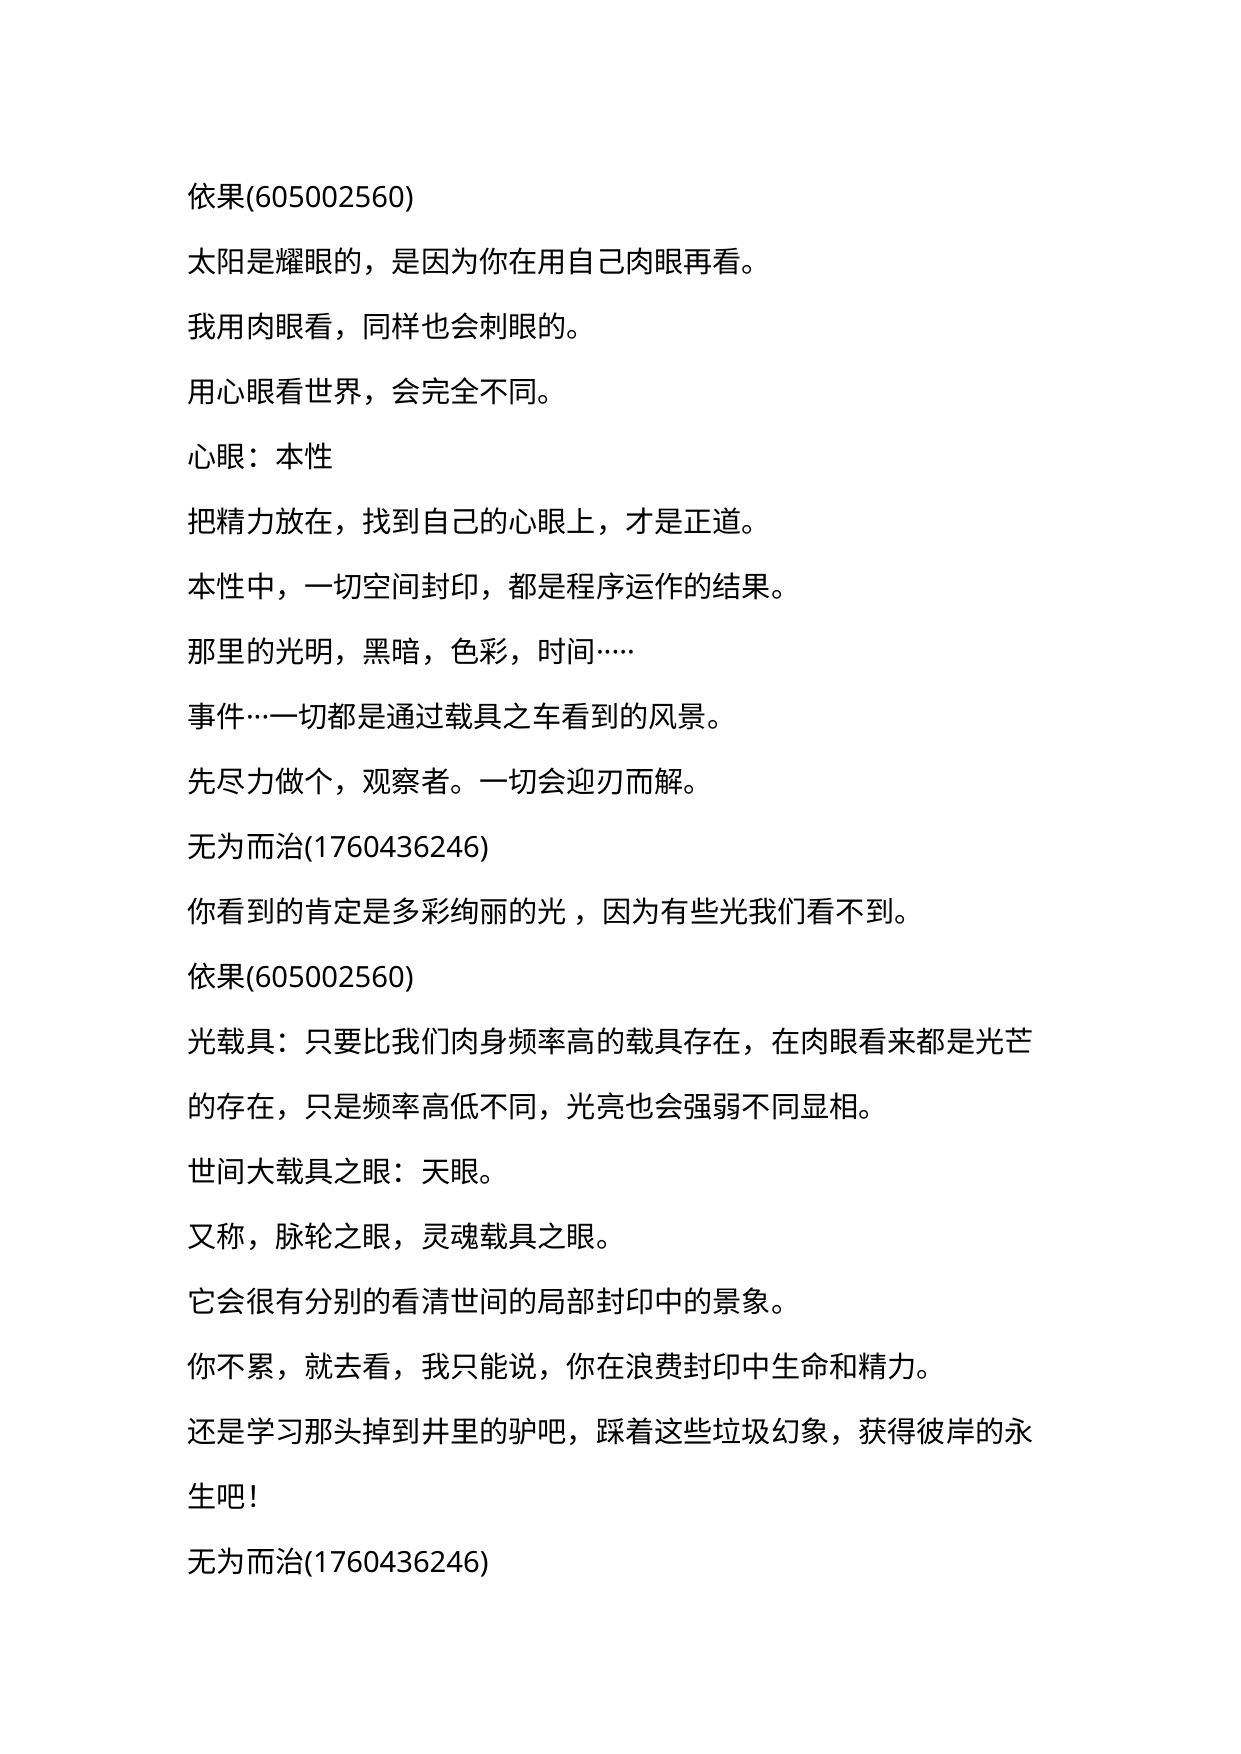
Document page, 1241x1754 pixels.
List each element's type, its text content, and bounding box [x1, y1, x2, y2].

text 无为而治(1760436246) [187, 1527, 1053, 1592]
text 你不累，就去看，我只能说，你在浪费封印中生命和精力。 [187, 1332, 1053, 1397]
text 本性中，一切空间封印，都是程序运作的结果。 [187, 552, 1053, 617]
text 光载具：只要比我们肉身频率高的载具存在，在肉眼看来都是光芒的存在，只是频率高低不同，光亮也会强弱不同显相。 [187, 1007, 1053, 1137]
text 太阳是耀眼的，是因为你在用自己肉眼再看。 [187, 227, 1053, 292]
text 它会很有分别的看清世间的局部封印中的景象。 [187, 1267, 1053, 1332]
text 我用肉眼看，同样也会刺眼的。 [187, 292, 1053, 357]
text 心眼：本性 [187, 422, 1053, 487]
text 又称，脉轮之眼，灵魂载具之眼。 [187, 1202, 1053, 1267]
text 事件···一切都是通过载具之车看到的风景。 [187, 682, 1053, 747]
text 先尽力做个，观察者。一切会迎刃而解。 [187, 747, 1053, 812]
text 用心眼看世界，会完全不同。 [187, 357, 1053, 422]
text 依果(605002560) [187, 942, 1053, 1007]
text 还是学习那头掉到井里的驴吧，踩着这些垃圾幻象，获得彼岸的永生吧！ [187, 1397, 1053, 1527]
text 你看到的肯定是多彩绚丽的光 ，因为有些光我们看不到。 [187, 877, 1053, 942]
text 依果(605002560) [187, 162, 1053, 227]
text 把精力放在，找到自己的心眼上，才是正道。 [187, 487, 1053, 552]
text 世间大载具之眼：天眼。 [187, 1137, 1053, 1202]
text 无为而治(1760436246) [187, 812, 1053, 877]
text 那里的光明，黑暗，色彩，时间····· [187, 617, 1053, 682]
